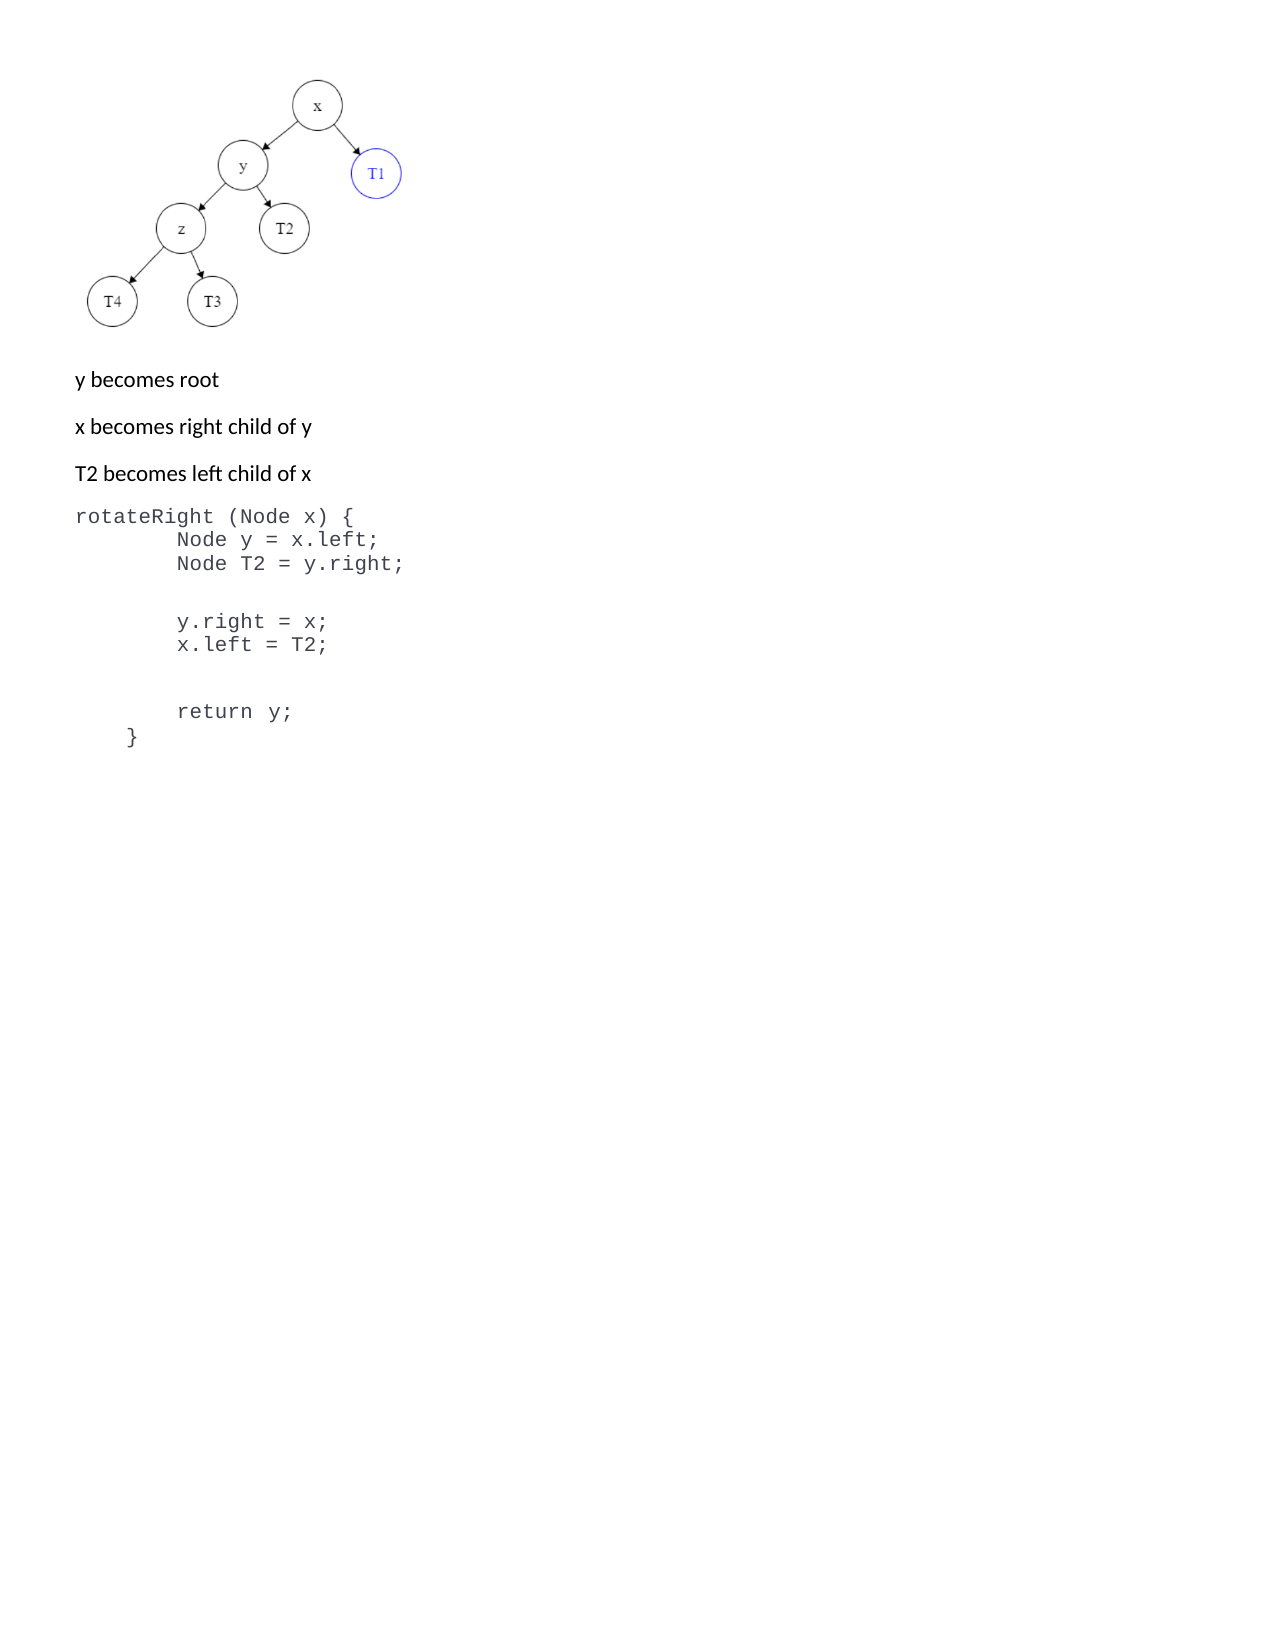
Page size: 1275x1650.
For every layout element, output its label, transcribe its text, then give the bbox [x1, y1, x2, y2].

text } [75, 726, 1200, 750]
text return y; [75, 692, 1200, 726]
text Node y = x.left; [75, 529, 1200, 553]
text y becomes root [75, 365, 1200, 393]
text rotateRight (Node x) { [75, 506, 1200, 529]
text Node T2 = y.right; [75, 553, 1200, 577]
text y.right = x; [75, 611, 1200, 634]
picture [75, 75, 423, 347]
text T2 becomes left child of x [75, 459, 1200, 487]
text x becomes right child of y [75, 412, 1200, 440]
text x.left = T2; [75, 634, 1200, 658]
